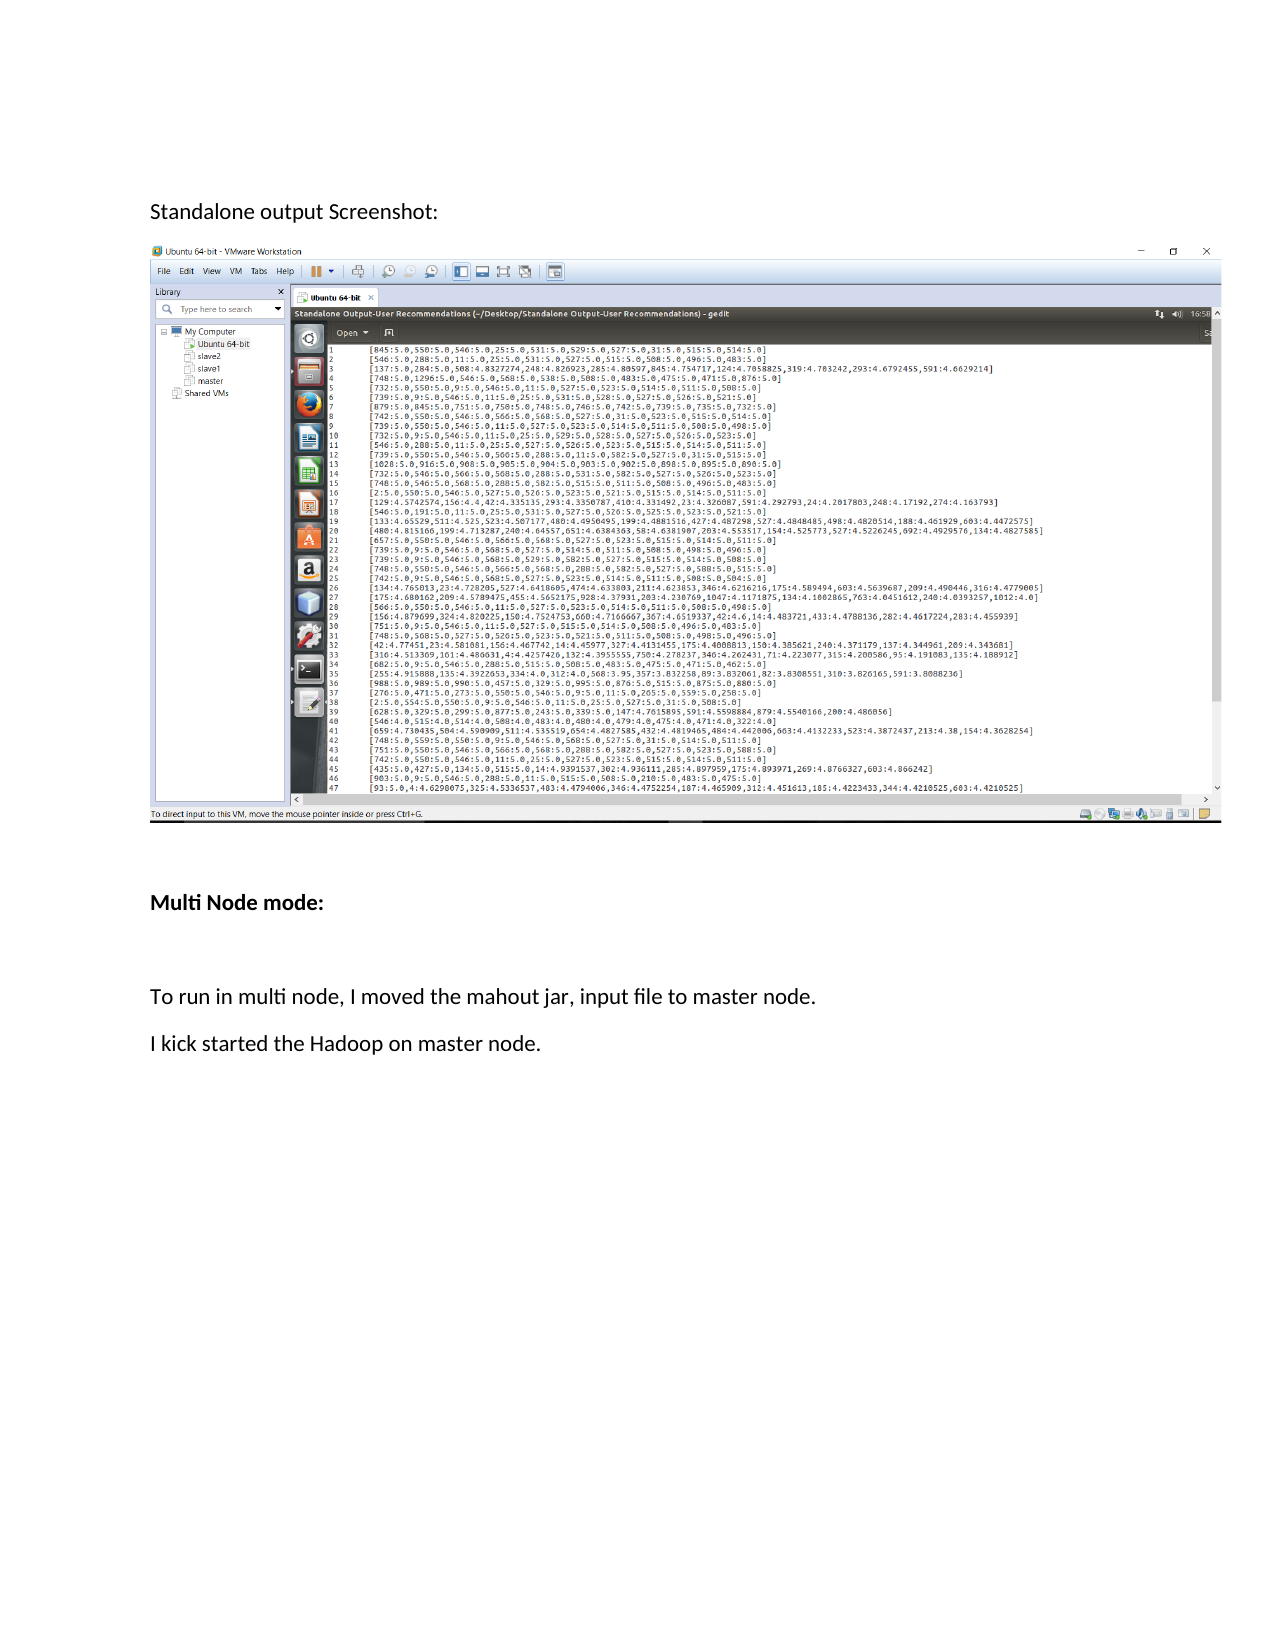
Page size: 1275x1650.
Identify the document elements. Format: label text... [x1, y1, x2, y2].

picture [150, 243, 1222, 823]
text To run in multi node, I moved the mahout jar, input file to master node. [150, 982, 1125, 1010]
text I kick started the Hadoop on master node. [150, 1029, 1125, 1057]
text Standalone output Screenshot: [150, 197, 1125, 225]
text Multi Node mode: [150, 888, 1125, 916]
